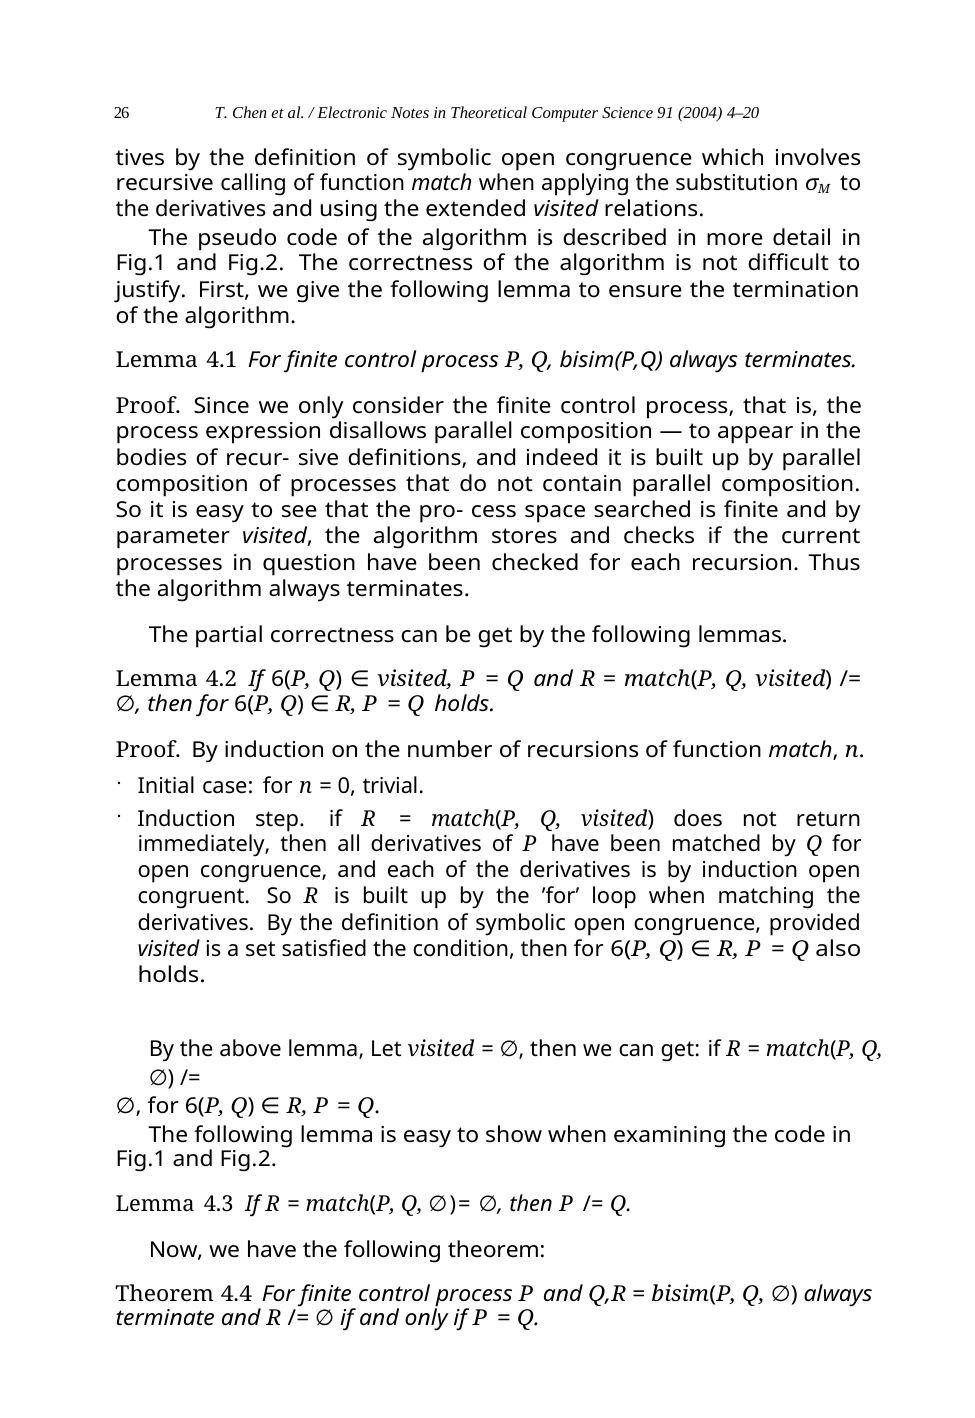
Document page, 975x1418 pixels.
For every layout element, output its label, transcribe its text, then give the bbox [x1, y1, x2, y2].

list Induction step. if R = match(P, Q, visited) does not return immediately, then all derivatives of P have been matched by Q for open congruence, and each of the derivatives is by induction open congruent. So R is built up by the ’for’ loop when matching the derivatives. By the definition of symbolic open congruence, provided visited is a set satisfied the condition, then for 6(P, Q) ∈ R, P = Q also holds. [117, 805, 862, 989]
list Initial case: for n = 0, trivial. [117, 769, 910, 799]
text By the above lemma, Let visited = ∅, then we can get: if R = match(P, Q, ∅) /= [148, 1033, 910, 1091]
text The following lemma is easy to show when examining the code in Fig.1 and Fig.2. [115, 1121, 863, 1173]
text Theorem 4.4 For ﬁnite control process P and Q,R = bisim(P, Q, ∅) always terminate and R /= ∅ if and only if P = Q. [115, 1281, 910, 1332]
text Lemma 4.3 If R = match(P, Q, ∅)= ∅, then P /= Q. [115, 1188, 910, 1218]
text The partial correctness can be get by the following lemmas. [148, 619, 910, 648]
text Proof. Since we only consider the finite control process, that is, the process expression disallows parallel composition — to appear in the bodies of recur- sive definitions, and indeed it is built up by parallel composition of processes that do not contain parallel composition. So it is easy to see that the pro- cess space searched is finite and by parameter visited, the algorithm stores and checks if the current processes in question have been checked for each recursion. Thus the algorithm always terminates. [115, 393, 862, 603]
text ∅, for 6(P, Q) ∈ R, P = Q. [115, 1091, 910, 1119]
text Now, we have the following theorem: [148, 1234, 910, 1263]
text Proof. By induction on the number of recursions of function match, n. [115, 733, 910, 763]
text The pseudo code of the algorithm is described in more detail in Fig.1 and Fig.2. The correctness of the algorithm is not difficult to justify. First, we give the following lemma to ensure the termination of the algorithm. [115, 225, 861, 329]
text tives by the definition of symbolic open congruence which involves recursive calling of function match when applying the substitution σM to the derivatives and using the extended visited relations. [115, 145, 861, 223]
text Lemma 4.2 If 6(P, Q) ∈ visited, P = Q and R = match(P, Q, visited) /= ∅, then for 6(P, Q) ∈ R, P = Q holds. [115, 666, 862, 717]
text Lemma 4.1 For ﬁnite control process P, Q, bisim(P,Q) always terminates. [115, 344, 910, 374]
